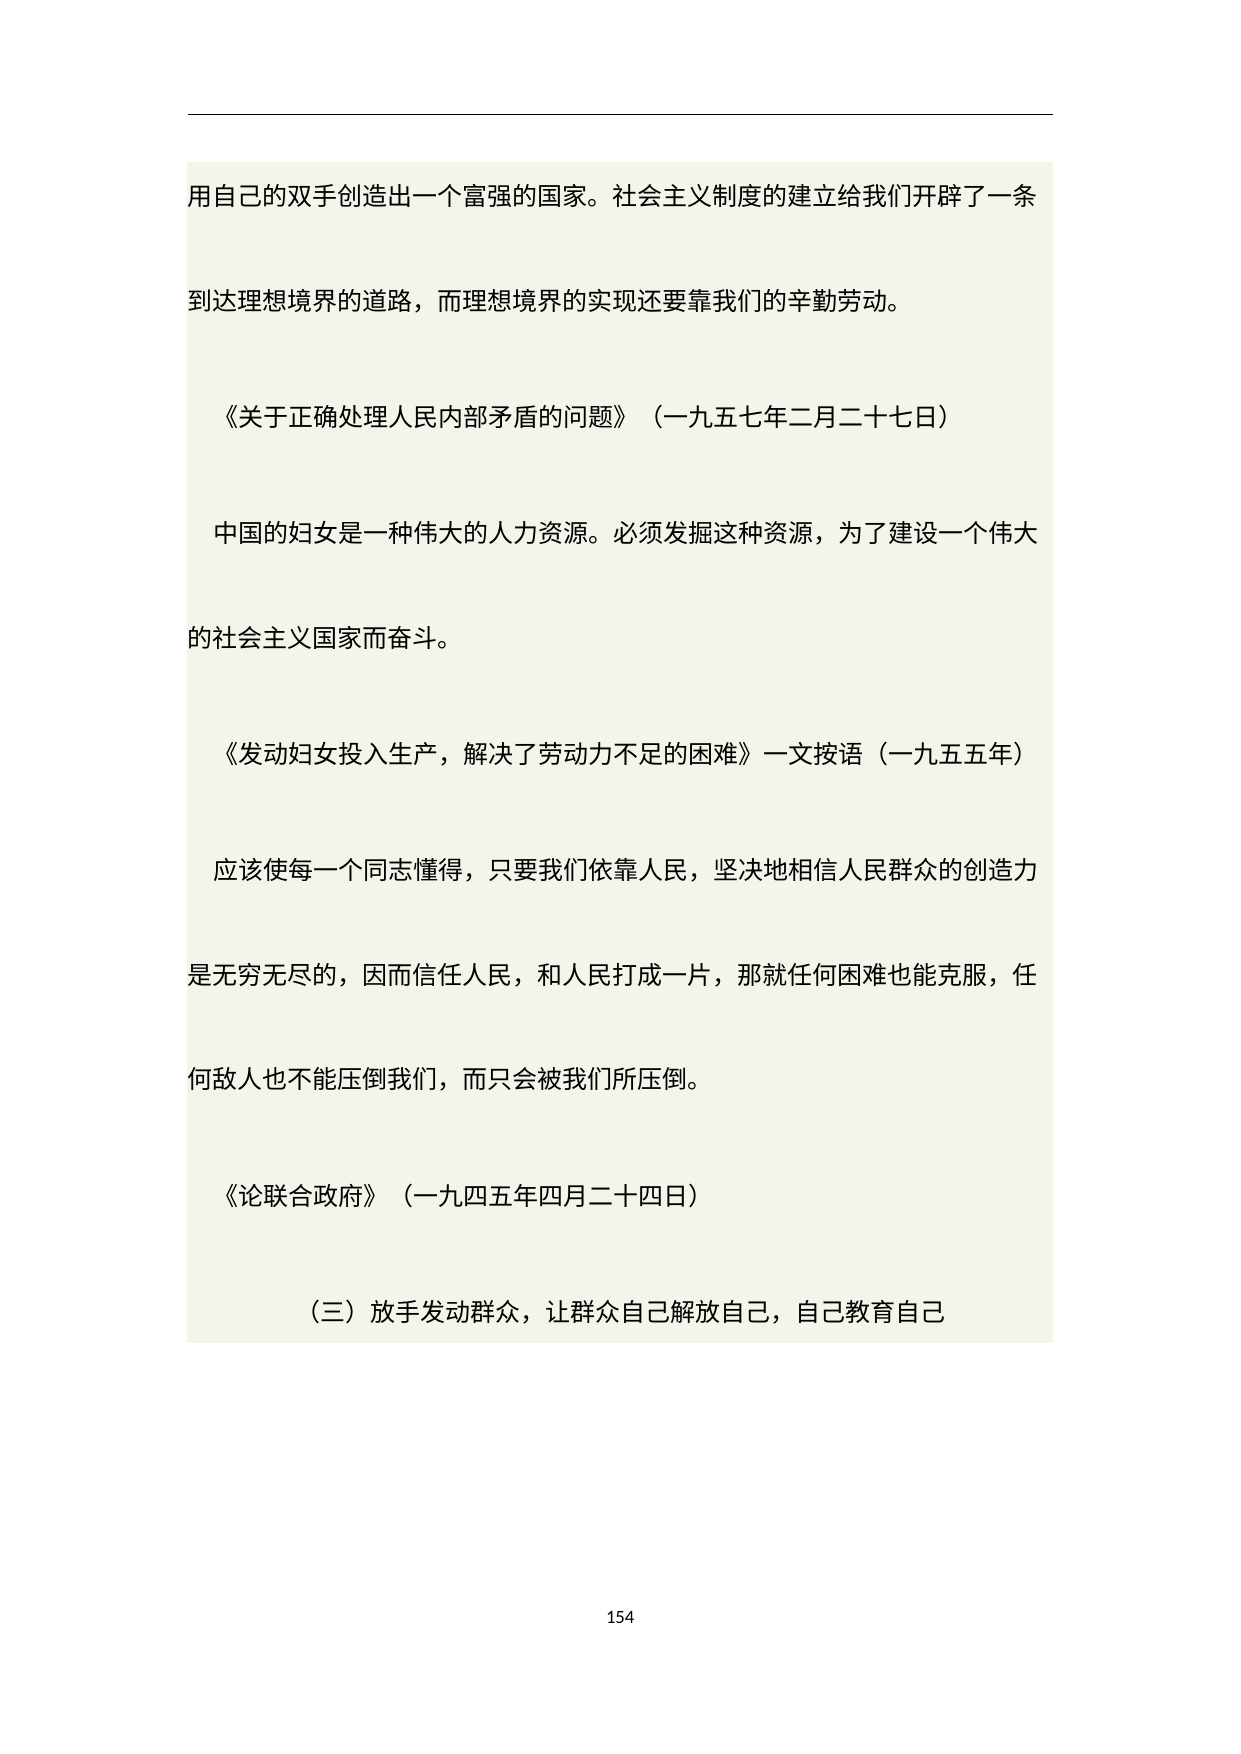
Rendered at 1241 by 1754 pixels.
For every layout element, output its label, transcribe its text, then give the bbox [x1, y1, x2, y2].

text （三）放手发动群众，让群众自己解放自己，自己教育自己 [187, 1278, 1053, 1343]
text 《发动妇女投入生产，解决了劳动力不足的困难》一文按语（一九五五年） [187, 720, 1053, 785]
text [187, 162, 1053, 332]
text 《关于正确处理人民内部矛盾的问题》（一九五七年二月二十七日） [187, 383, 1053, 448]
text 中国的妇女是一种伟大的人力资源。必须发掘这种资源，为了建设一个伟大的社会主义国家而奋斗。 [187, 499, 1053, 669]
text 应该使每一个同志懂得，只要我们依靠人民，坚决地相信人民群众的创造力是无穷无尽的，因而信任人民，和人民打成一片，那就任何困难也能克服，任何敌人也不能压倒我们，而只会被我们所压倒。 [187, 836, 1053, 1110]
text 《论联合政府》（一九四五年四月二十四日） [187, 1162, 1053, 1227]
